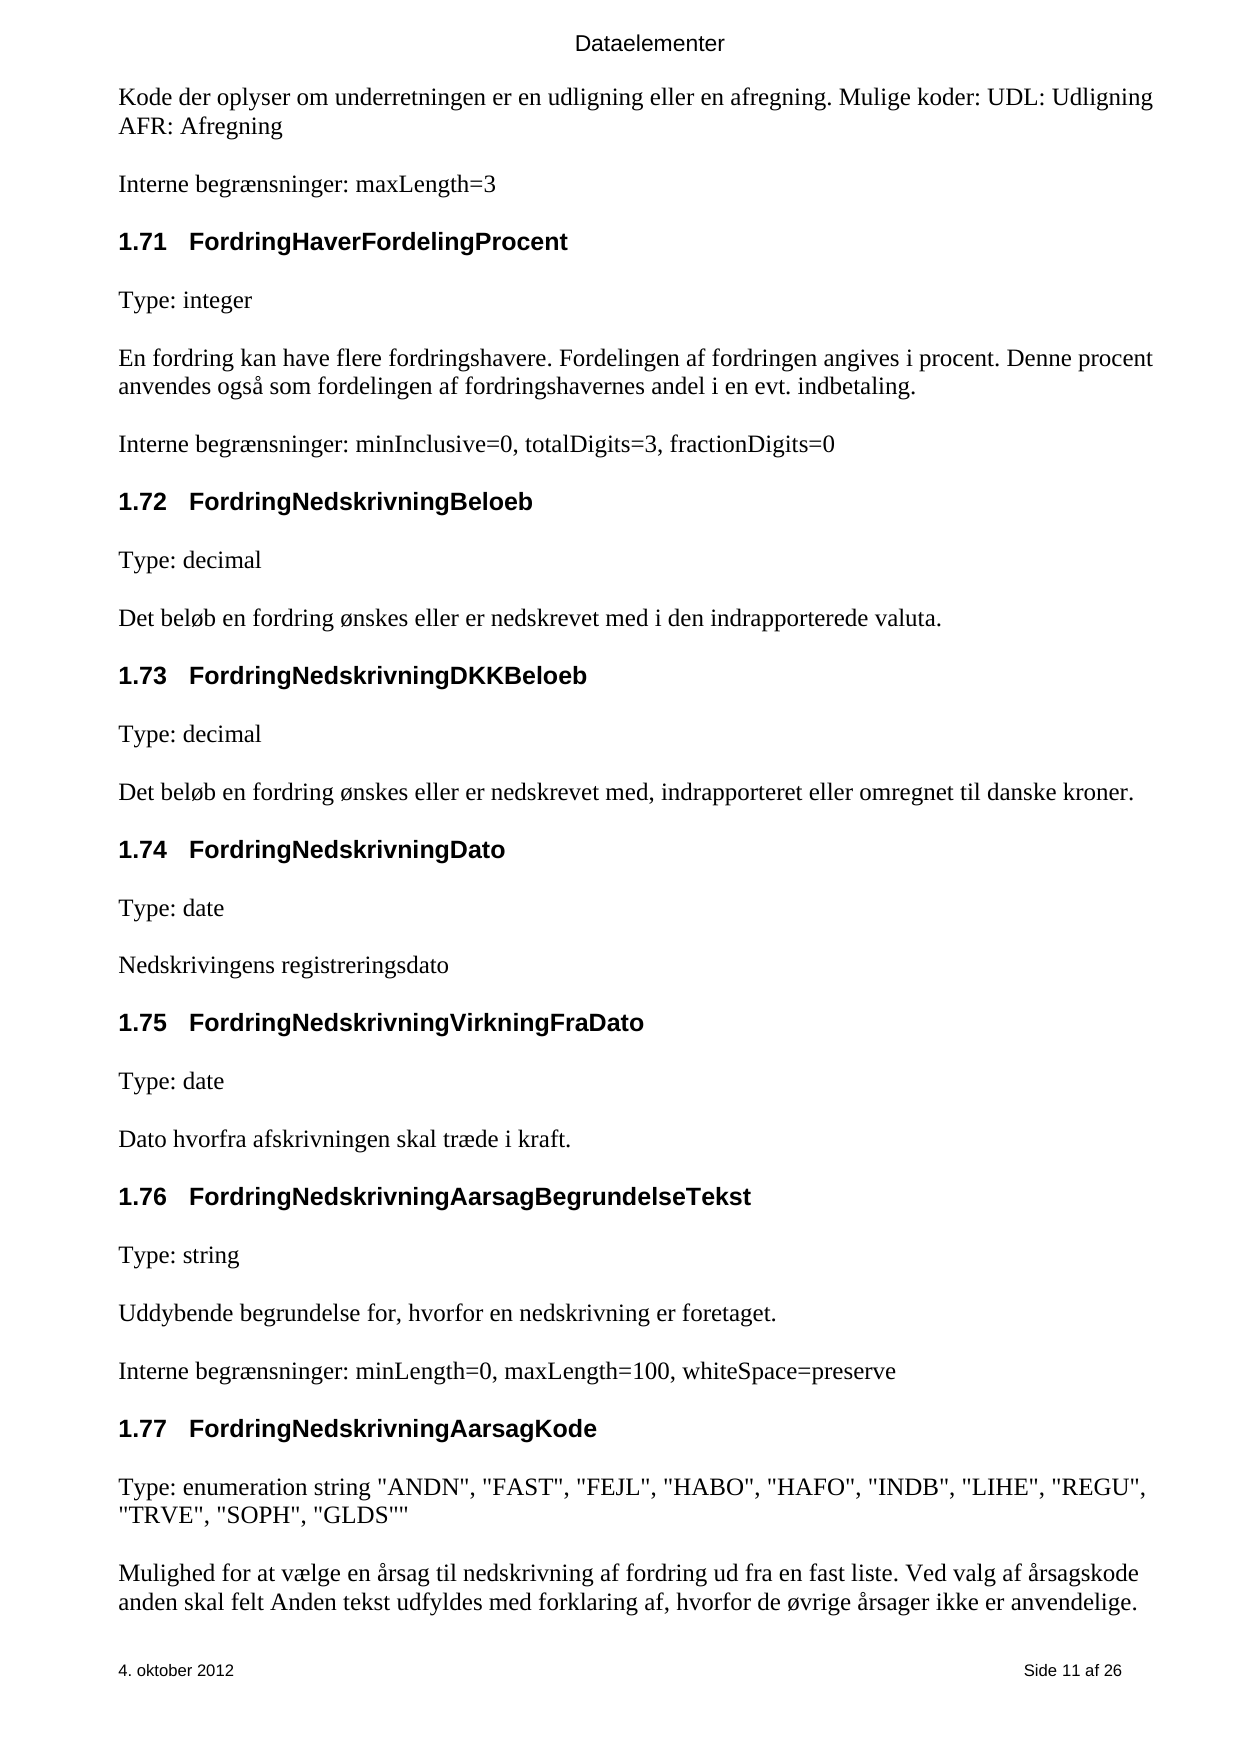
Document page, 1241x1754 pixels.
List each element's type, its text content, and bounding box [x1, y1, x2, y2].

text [118, 1558, 1181, 1616]
text Interne begrænsninger: minInclusive=0, totalDigits=3, fractionDigits=0 [118, 429, 1181, 458]
text Dato hvorfra afskrivningen skal træde i kraft. [118, 1124, 1181, 1153]
text Type: date [118, 893, 1181, 921]
text Kode der oplyser om underretningen er en udligning eller en afregning. Mulige koder: UDL: Udligning AFR: Afregning [118, 82, 1181, 140]
subtitle FordringHaverFordelingProcent [118, 227, 1181, 256]
text Type: decimal [118, 545, 1181, 574]
text Type: integer [118, 285, 1181, 313]
text Type: enumeration string "ANDN", "FAST", "FEJL", "HABO", "HAFO", "INDB", "LIHE", "REGU", "TRVE", "SOPH", "GLDS"" [118, 1472, 1181, 1529]
text En fordring kan have flere fordringshavere. Fordelingen af fordringen angives i procent. Denne procent anvendes også som fordelingen af fordringshavernes andel i en evt. indbetaling. [118, 343, 1181, 400]
text Det beløb en fordring ønskes eller er nedskrevet med, indrapporteret eller omregnet til danske kroner. [118, 777, 1181, 806]
text Det beløb en fordring ønskes eller er nedskrevet med i den indrapporterede valuta. [118, 603, 1181, 632]
text Interne begrænsninger: minLength=0, maxLength=100, whiteSpace=preserve [118, 1356, 1181, 1385]
text Type: string [118, 1240, 1181, 1269]
subtitle FordringNedskrivningDato [118, 835, 1181, 863]
text Type: date [118, 1066, 1181, 1095]
text Nedskrivingens registreringsdato [118, 951, 1181, 979]
subtitle FordringNedskrivningVirkningFraDato [118, 1008, 1181, 1037]
text Uddybende begrundelse for, hvorfor en nedskrivning er foretaget. [118, 1298, 1181, 1327]
subtitle FordringNedskrivningBeloeb [118, 487, 1181, 516]
subtitle FordringNedskrivningDKKBeloeb [118, 661, 1181, 690]
text Type: decimal [118, 719, 1181, 748]
subtitle FordringNedskrivningAarsagKode [118, 1414, 1181, 1443]
subtitle FordringNedskrivningAarsagBegrundelseTekst [118, 1182, 1181, 1211]
text Interne begrænsninger: maxLength=3 [118, 169, 1181, 198]
